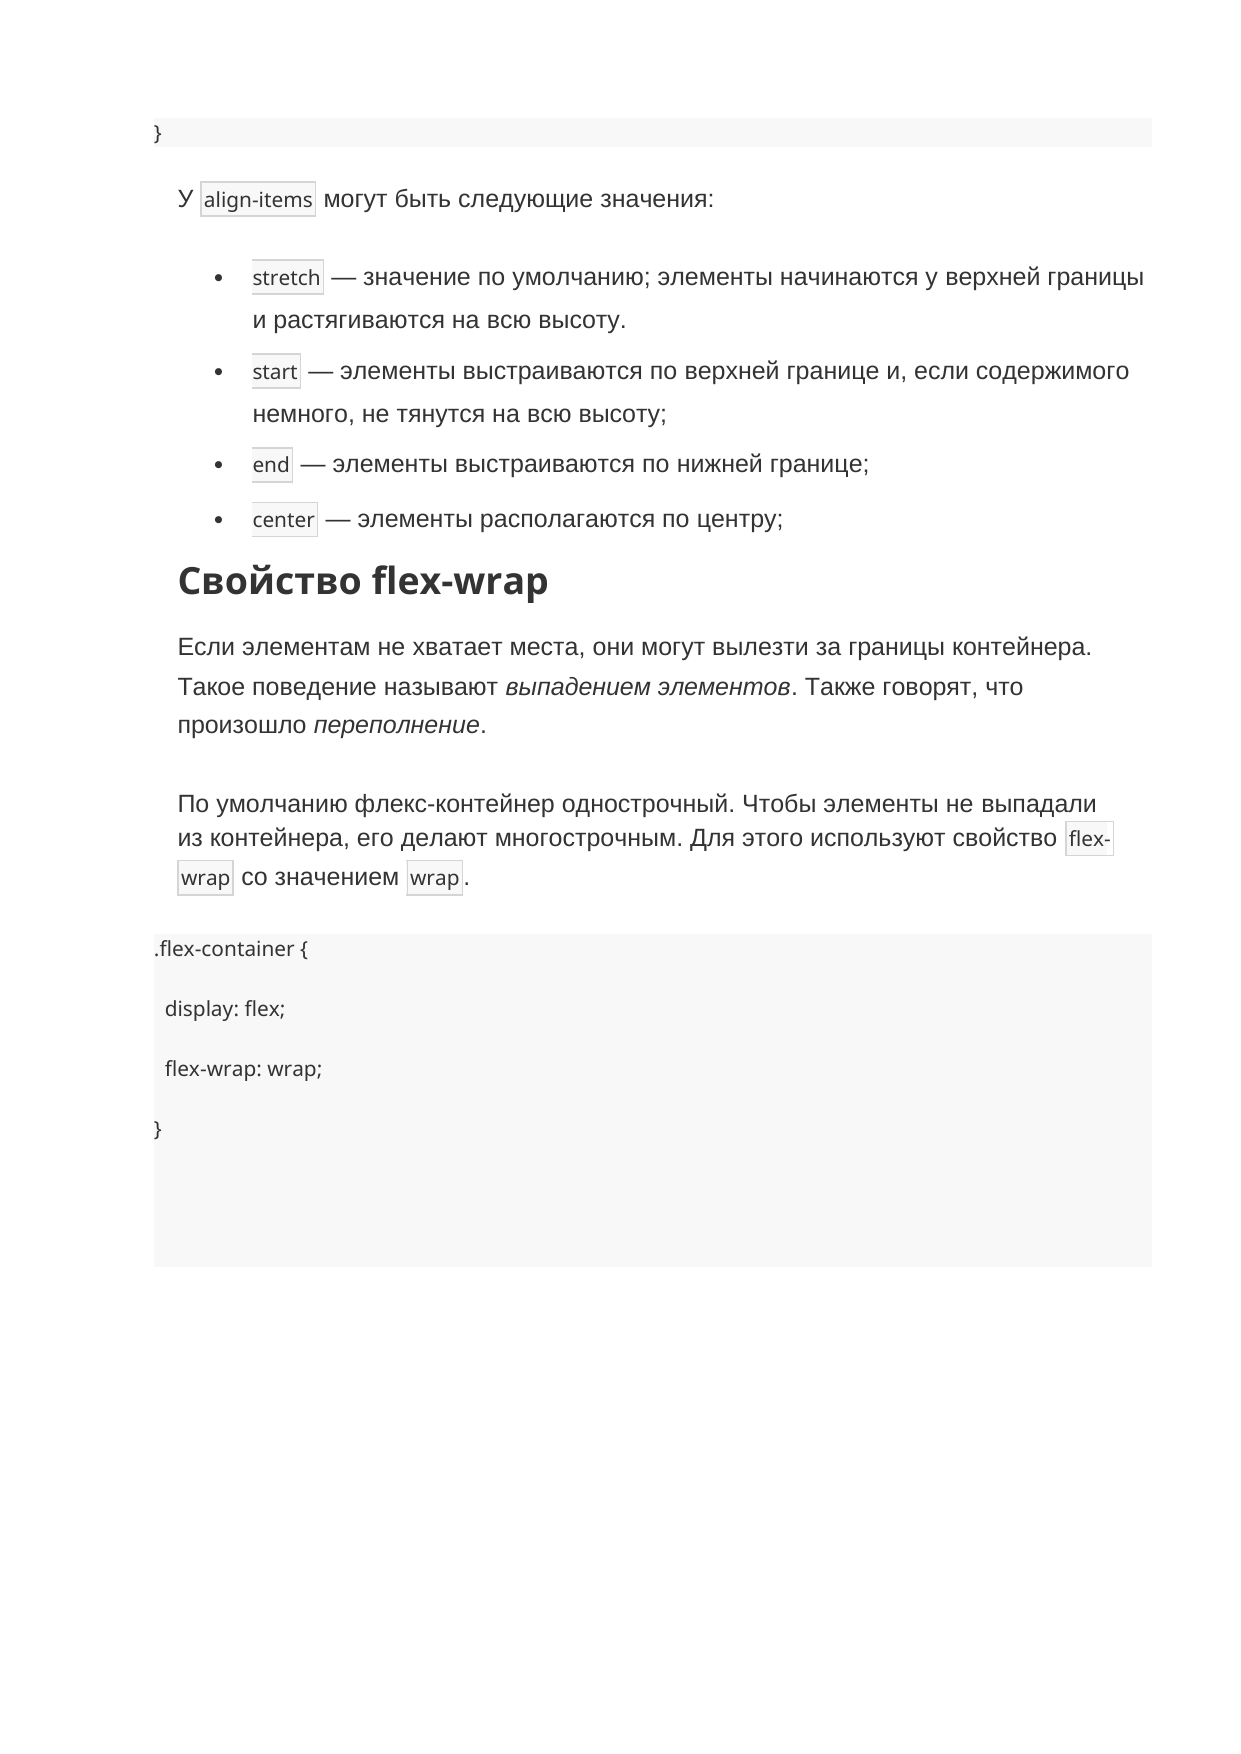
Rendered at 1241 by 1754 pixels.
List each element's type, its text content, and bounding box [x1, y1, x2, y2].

text У align-items могут быть следующие значения: [177, 178, 1152, 217]
list start — элементы выстраиваются по верхней границе и, если содержимого немного, не тянутся на всю высоту; [215, 350, 1152, 428]
list stretch — значение по умолчанию; элементы начинаются у верхней границы и растягиваются на всю высоту. [215, 256, 1152, 334]
text flex-wrap: wrap; [154, 1054, 1152, 1082]
text .flex-container { [154, 934, 1152, 963]
text display: flex; [154, 994, 1152, 1023]
text } [154, 1114, 1152, 1142]
text Если элементам не хватает места, они могут вылезти за границы контейнера. Такое поведение называют выпадением элементов. Также говорят, что произошло переполнение. [177, 622, 1152, 739]
list end — элементы выстраиваются по нижней границе; [215, 444, 1152, 483]
text По умолчанию флекс-контейнер однострочный. Чтобы элементы не выпадали из контейнера, его делают многострочным. Для этого используют свойство flex-wrap со значением wrap. [177, 778, 1152, 896]
text } [154, 118, 1152, 147]
list center — элементы располагаются по центру; [215, 498, 1152, 537]
text Свойство flex-wrap [177, 554, 1152, 605]
